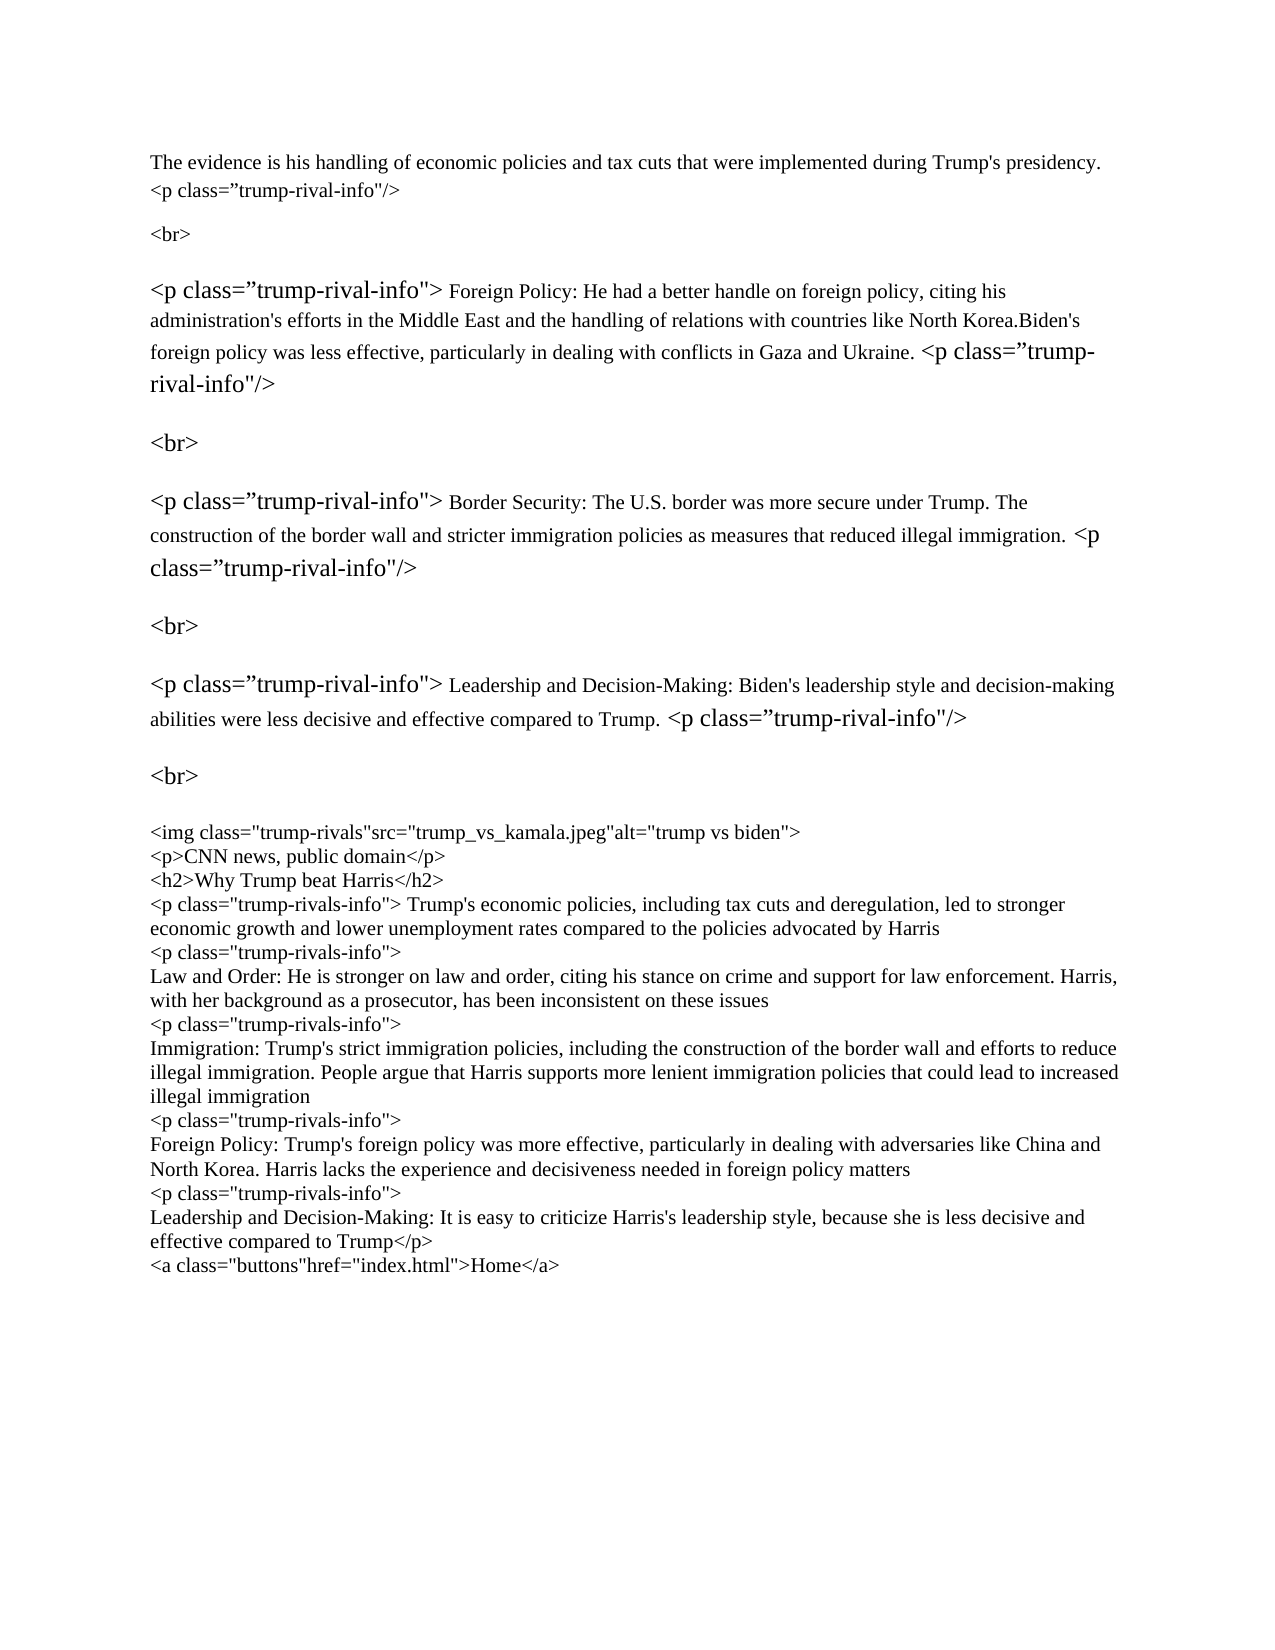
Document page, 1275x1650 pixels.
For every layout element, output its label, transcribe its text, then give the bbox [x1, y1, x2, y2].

text <br> [150, 428, 1125, 457]
text <br> [150, 611, 1125, 640]
text <img class="trump-rivals"src="trump_vs_kamala.jpeg"alt="trump vs biden"> <p>CNN news, public domain</p> <h2>Why Trump beat Harris</h2> <p class="trump-rivals-info"> Trump's economic policies, including tax cuts and deregulation, led to stronger economic growth and lower unemployment rates compared to the policies advocated by Harris <p class="trump-rivals-info"> Law and Order: He is stronger on law and order, citing his stance on crime and support for law enforcement. Harris, with her background as a prosecutor, has been inconsistent on these issues <p class="trump-rivals-info"> Immigration: Trump's strict immigration policies, including the construction of the border wall and efforts to reduce illegal immigration. People argue that Harris supports more lenient immigration policies that could lead to increased illegal immigration <p class="trump-rivals-info"> Foreign Policy: Trump's foreign policy was more effective, particularly in dealing with adversaries like China and North Korea. Harris lacks the experience and decisiveness needed in foreign policy matters <p class="trump-rivals-info"> Leadership and Decision-Making: It is easy to criticize Harris's leadership style, because she is less decisive and effective compared to Trump</p> <a class="buttons"href="index.html">Home</a> [150, 819, 1125, 1311]
text <p class=”trump-rival-info"> Border Security: The U.S. border was more secure under Trump. The construction of the border wall and stricter immigration policies as measures that reduced illegal immigration. <p class=”trump-rival-info"/> [150, 486, 1125, 582]
text <br> [150, 222, 1125, 246]
text <br> [150, 761, 1125, 790]
text <p class=”trump-rival-info"> Foreign Policy: He had a better handle on foreign policy, citing his administration's efforts in the Middle East and the handling of relations with countries like North Korea.Biden's foreign policy was less effective, particularly in dealing with conflicts in Gaza and Ukraine. <p class=”trump-rival-info"/> [150, 275, 1125, 398]
text <p class=”trump-rival-info"> Leadership and Decision-Making: Biden's leadership style and decision-making abilities were less decisive and effective compared to Trump. <p class=”trump-rival-info"/> [150, 669, 1125, 732]
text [150, 150, 1125, 202]
